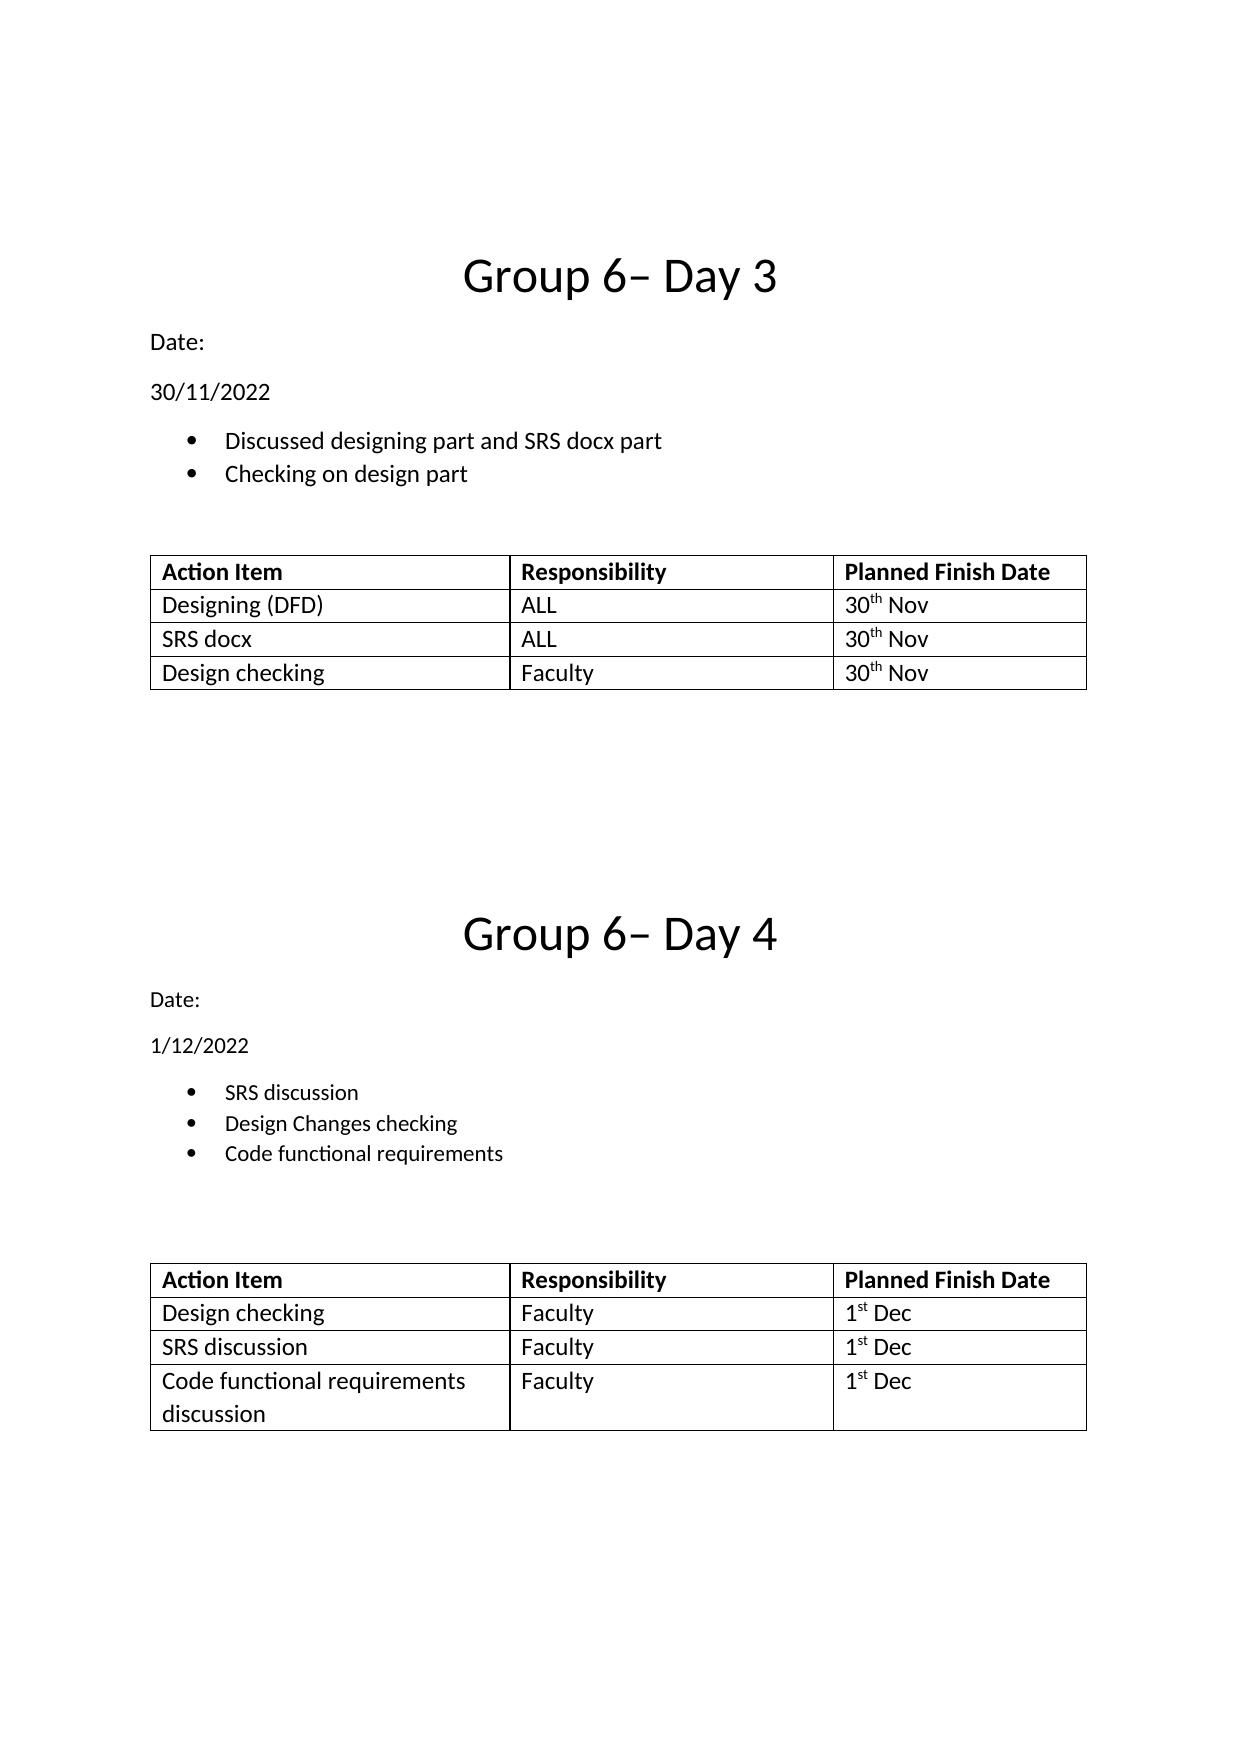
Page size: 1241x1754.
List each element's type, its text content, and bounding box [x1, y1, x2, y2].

table_cell Design checking [151, 1298, 509, 1330]
list Date: [150, 326, 1090, 357]
table_cell Design checking [151, 657, 509, 689]
table_cell Faculty [511, 657, 833, 689]
table_header Action Item [151, 556, 509, 588]
table_cell Designing (DFD) [151, 590, 509, 622]
table_cell 30th Nov [834, 590, 1086, 622]
text Group 6– Day 3 [150, 244, 1090, 305]
text 30/11/2022 [150, 376, 1090, 406]
table_cell 1st Dec [834, 1298, 1086, 1330]
table_header Planned Finish Date [834, 1264, 1086, 1297]
table_cell Faculty [511, 1298, 833, 1330]
table_header Planned Finish Date [834, 556, 1086, 588]
table_cell Code functional requirements discussion [151, 1365, 509, 1430]
table_cell 30th Nov [834, 657, 1086, 689]
table_cell 1st Dec [834, 1331, 1086, 1364]
table_header Responsibility [511, 556, 833, 588]
list Code functional requirements [187, 1139, 1090, 1167]
table_header Responsibility [511, 1264, 833, 1297]
table_cell Faculty [511, 1365, 833, 1430]
table_header Action Item [151, 1264, 509, 1297]
list Discussed designing part and SRS docx part [187, 425, 1090, 456]
table_cell SRS discussion [151, 1331, 509, 1364]
table_cell ALL [511, 623, 833, 656]
list Design Changes checking [187, 1109, 1090, 1137]
table_cell 30th Nov [834, 623, 1086, 656]
table_cell 1st Dec [834, 1365, 1086, 1430]
list Checking on design part [187, 458, 1090, 489]
text Date: [150, 985, 1090, 1013]
table_cell SRS docx [151, 623, 509, 656]
text 1/12/2022 [150, 1032, 1090, 1060]
list SRS discussion [187, 1078, 1090, 1107]
table_cell ALL [511, 590, 833, 622]
table_cell Faculty [511, 1331, 833, 1364]
text Group 6– Day 4 [150, 902, 1090, 963]
